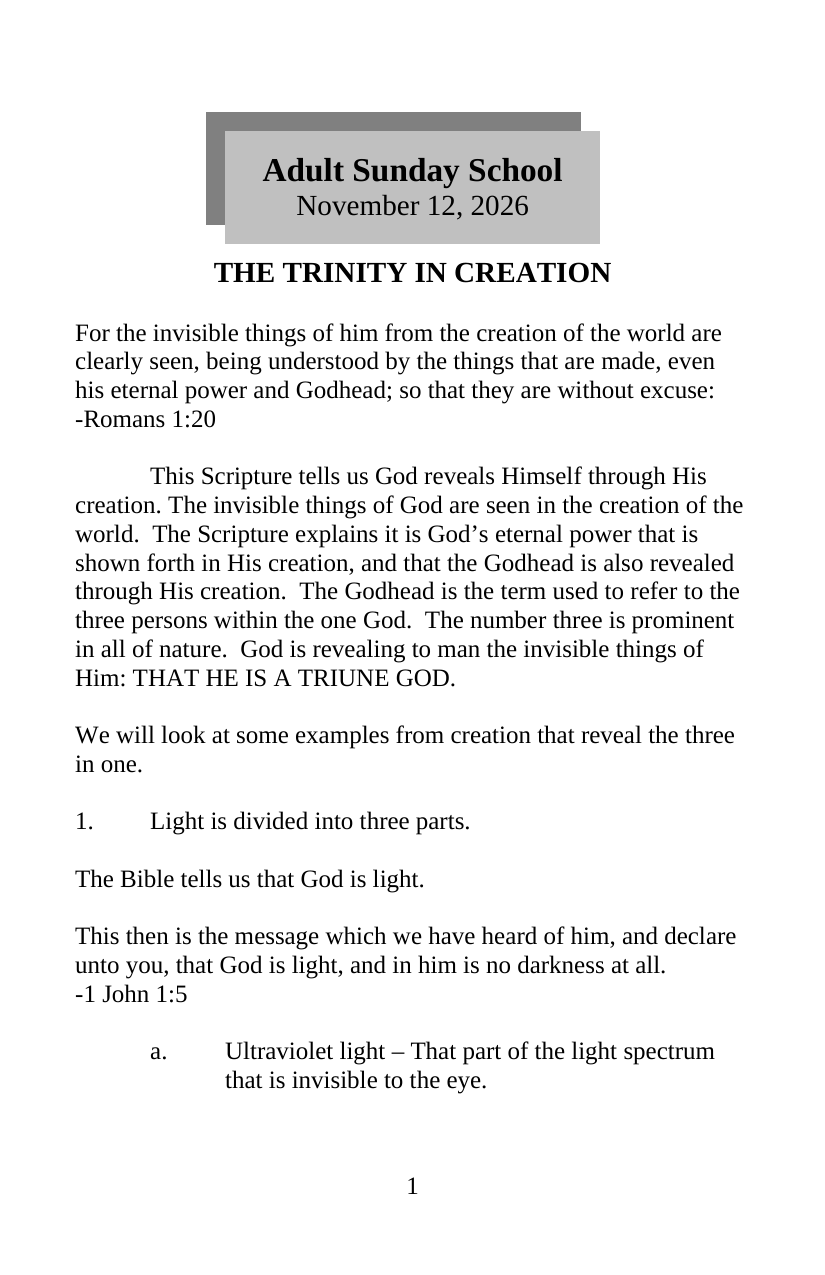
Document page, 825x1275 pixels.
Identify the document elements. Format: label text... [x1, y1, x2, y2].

text This Scripture tells us God reveals Himself through His creation. The invisible things of God are seen in the creation of the world. The Scripture explains it is God’s eternal power that is shown forth in His creation, and that the Godhead is also revealed through His creation. The Godhead is the term used to refer to the three persons within the one God. The number three is prominent in all of nature. God is revealing to man the invisible things of Him: THAT HE IS A TRIUNE GOD. [75, 461, 750, 691]
text a. Ultraviolet light – That part of the light spectrum that is invisible to the eye. [150, 1036, 750, 1094]
text 1. Light is divided into three parts. [75, 806, 750, 835]
text -Romans 1:20 [75, 404, 750, 433]
title Adult Sunday School [75, 150, 750, 188]
text This then is the message which we have heard of him, and declare unto you, that God is light, and in him is no darkness at all. [75, 921, 750, 979]
text The Bible tells us that God is light. [75, 864, 750, 893]
text For the invisible things of him from the creation of the world are clearly seen, being understood by the things that are made, even his eternal power and Godhead; so that they are without excuse: [75, 318, 750, 404]
text -1 John 1:5 [75, 979, 750, 1008]
text THE TRINITY IN CREATION [75, 255, 750, 289]
text We will look at some examples from creation that reveal the three in one. [75, 720, 750, 778]
